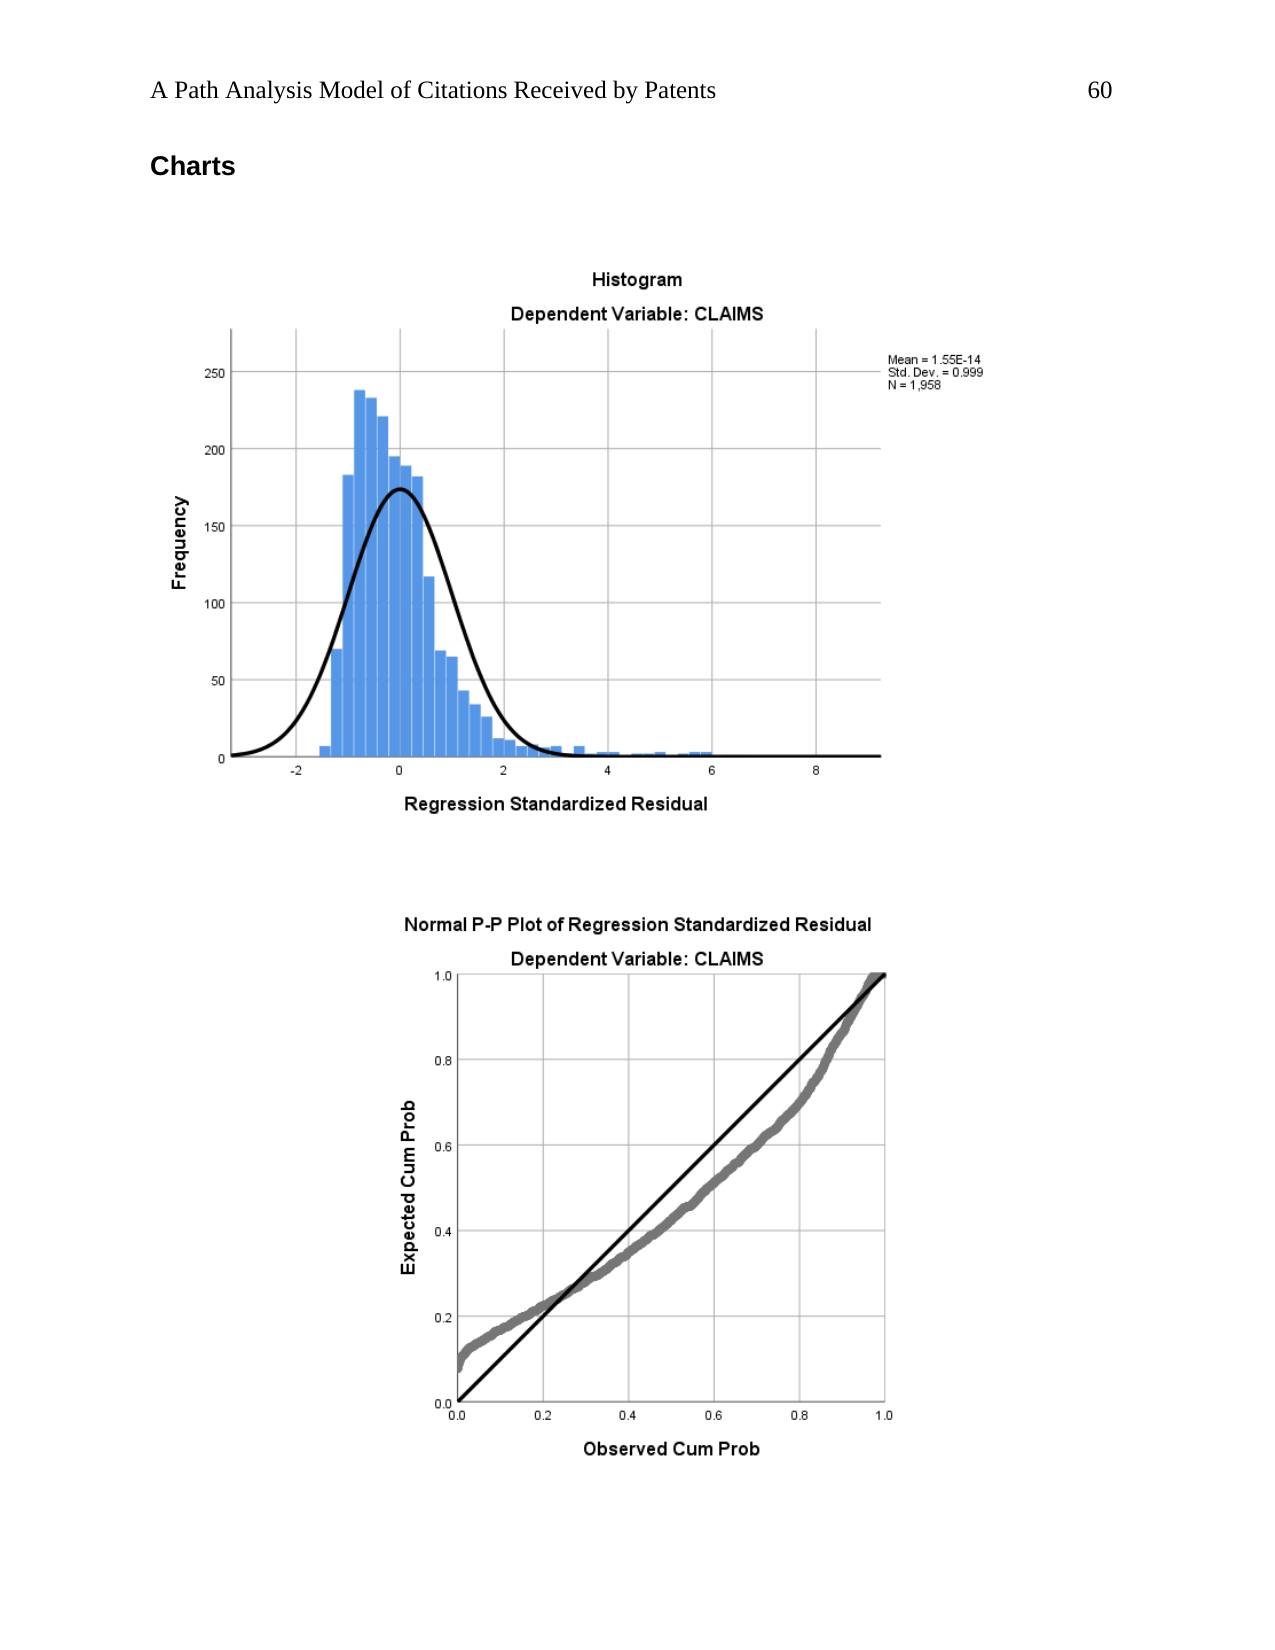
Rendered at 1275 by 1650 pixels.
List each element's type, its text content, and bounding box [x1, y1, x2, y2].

text Charts [150, 150, 1125, 181]
picture [150, 899, 1125, 1475]
picture [150, 254, 1125, 830]
